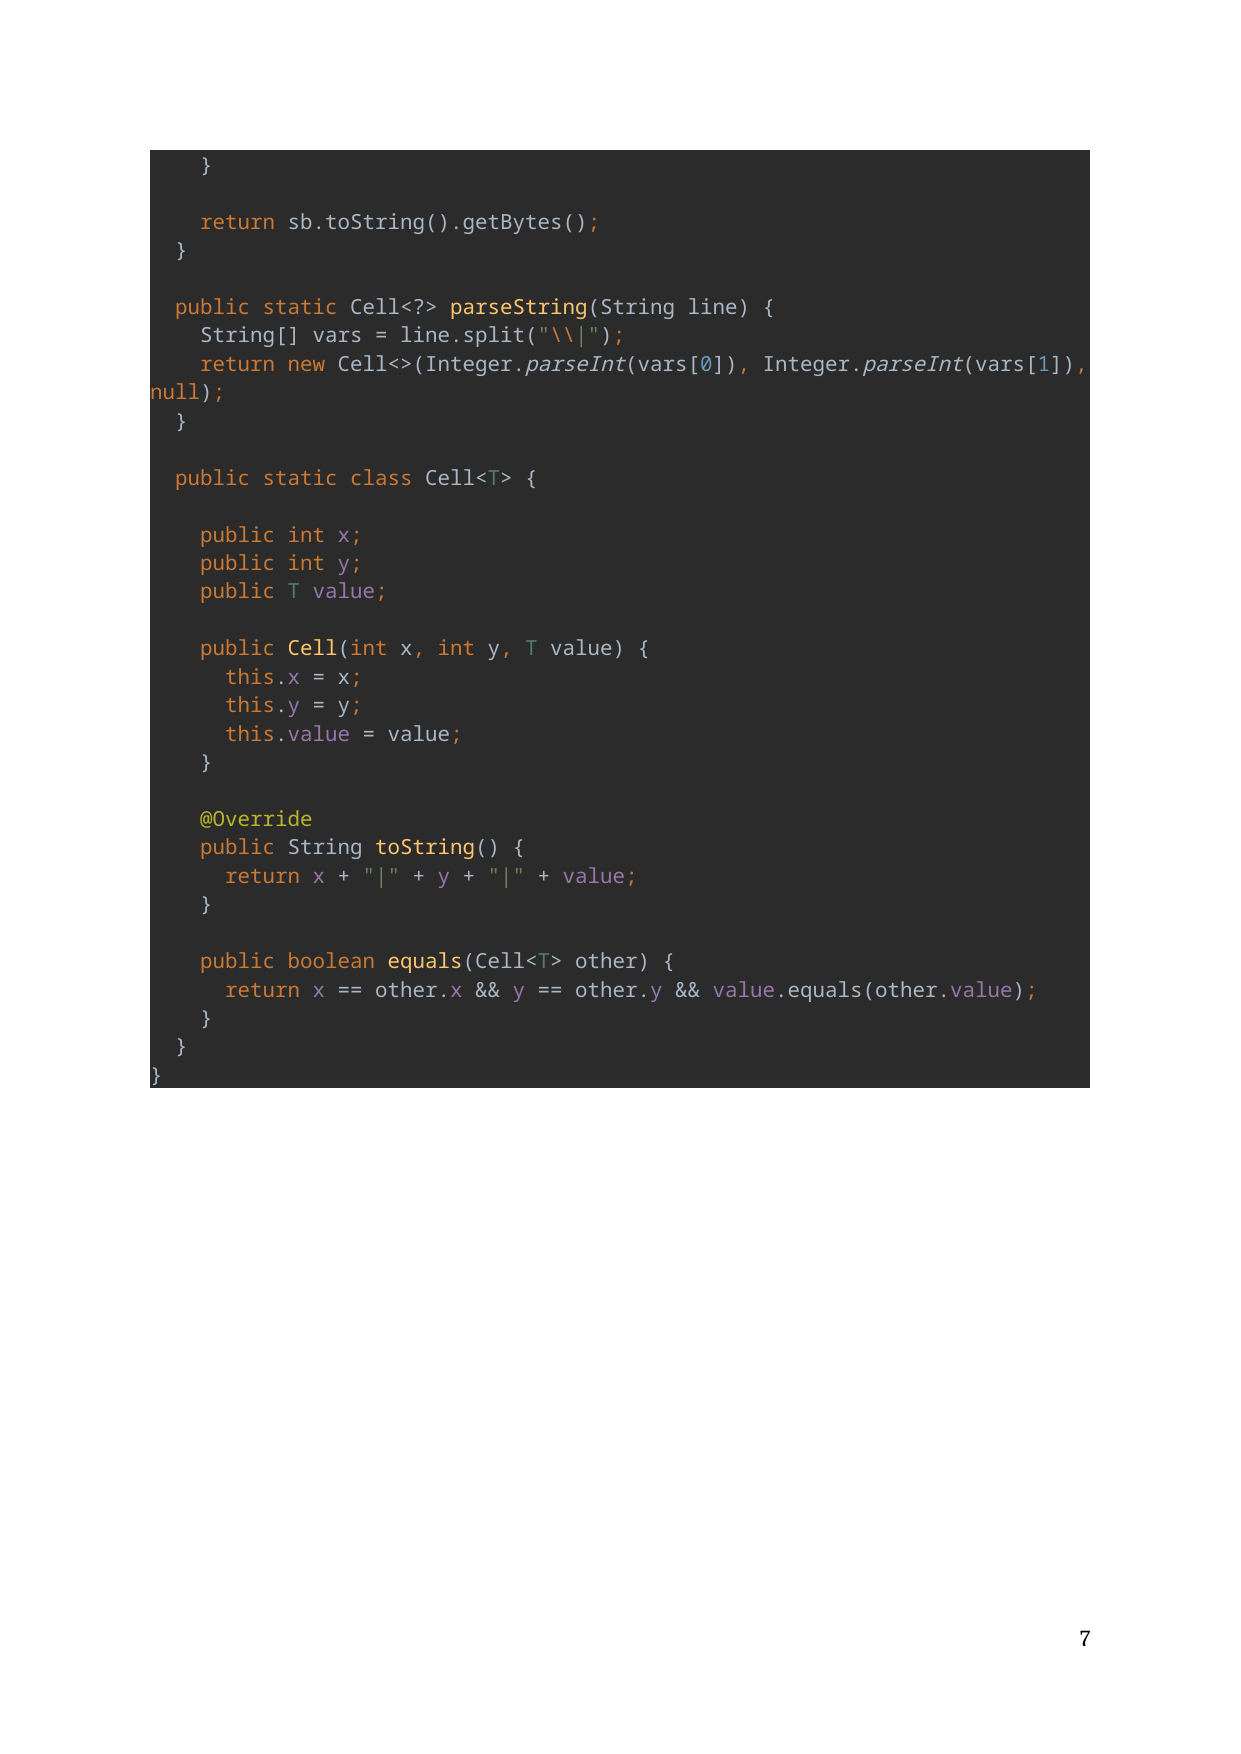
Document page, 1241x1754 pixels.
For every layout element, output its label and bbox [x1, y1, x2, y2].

text [150, 150, 1090, 1088]
